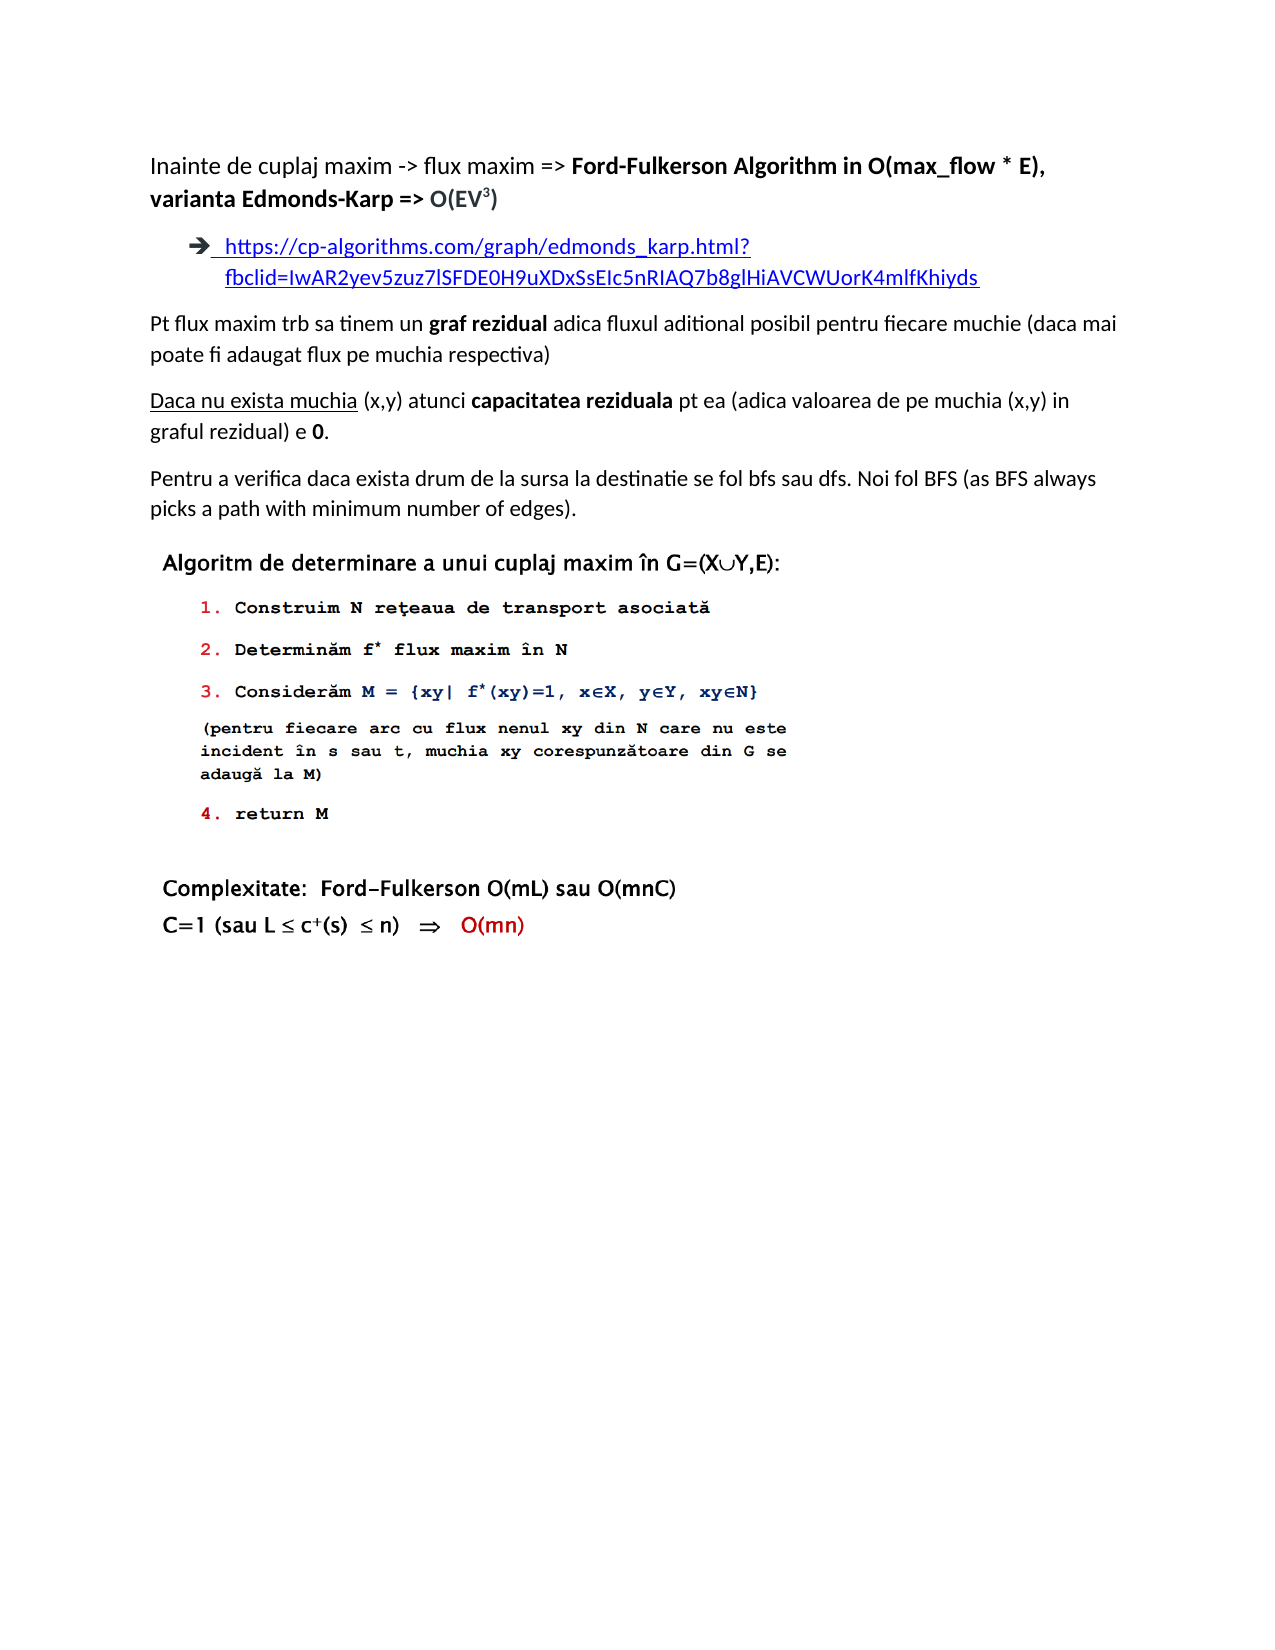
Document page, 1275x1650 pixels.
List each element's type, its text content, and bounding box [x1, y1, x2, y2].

text Inainte de cuplaj maxim -> flux maxim => Ford-Fulkerson Algorithm in O(max_flow * E), varianta Edmonds-Karp => O(EV3) [150, 150, 1125, 213]
text Daca nu exista muchia (x,y) atunci capacitatea reziduala pt ea (adica valoarea de pe muchia (x,y) in graful rezidual) e 0. [150, 387, 1125, 445]
text Pt flux maxim trb sa tinem un graf rezidual adica fluxul aditional posibil pentru fiecare muchie (daca mai poate fi adaugat flux pe muchia respectiva) [150, 309, 1125, 368]
list https://cp-algorithms.com/graph/edmonds_karp.html?fbclid=IwAR2yev5zuz7lSFDE0H9uXDxSsEIc5nRIAQ7b8glHiAVCWUorK4mlfKhiyds [187, 232, 1125, 291]
text Pentru a verifica daca exista drum de la sursa la destinatie se fol bfs sau dfs. Noi fol BFS (as BFS always picks a path with minimum number of edges). [150, 464, 1125, 522]
picture [150, 540, 789, 942]
